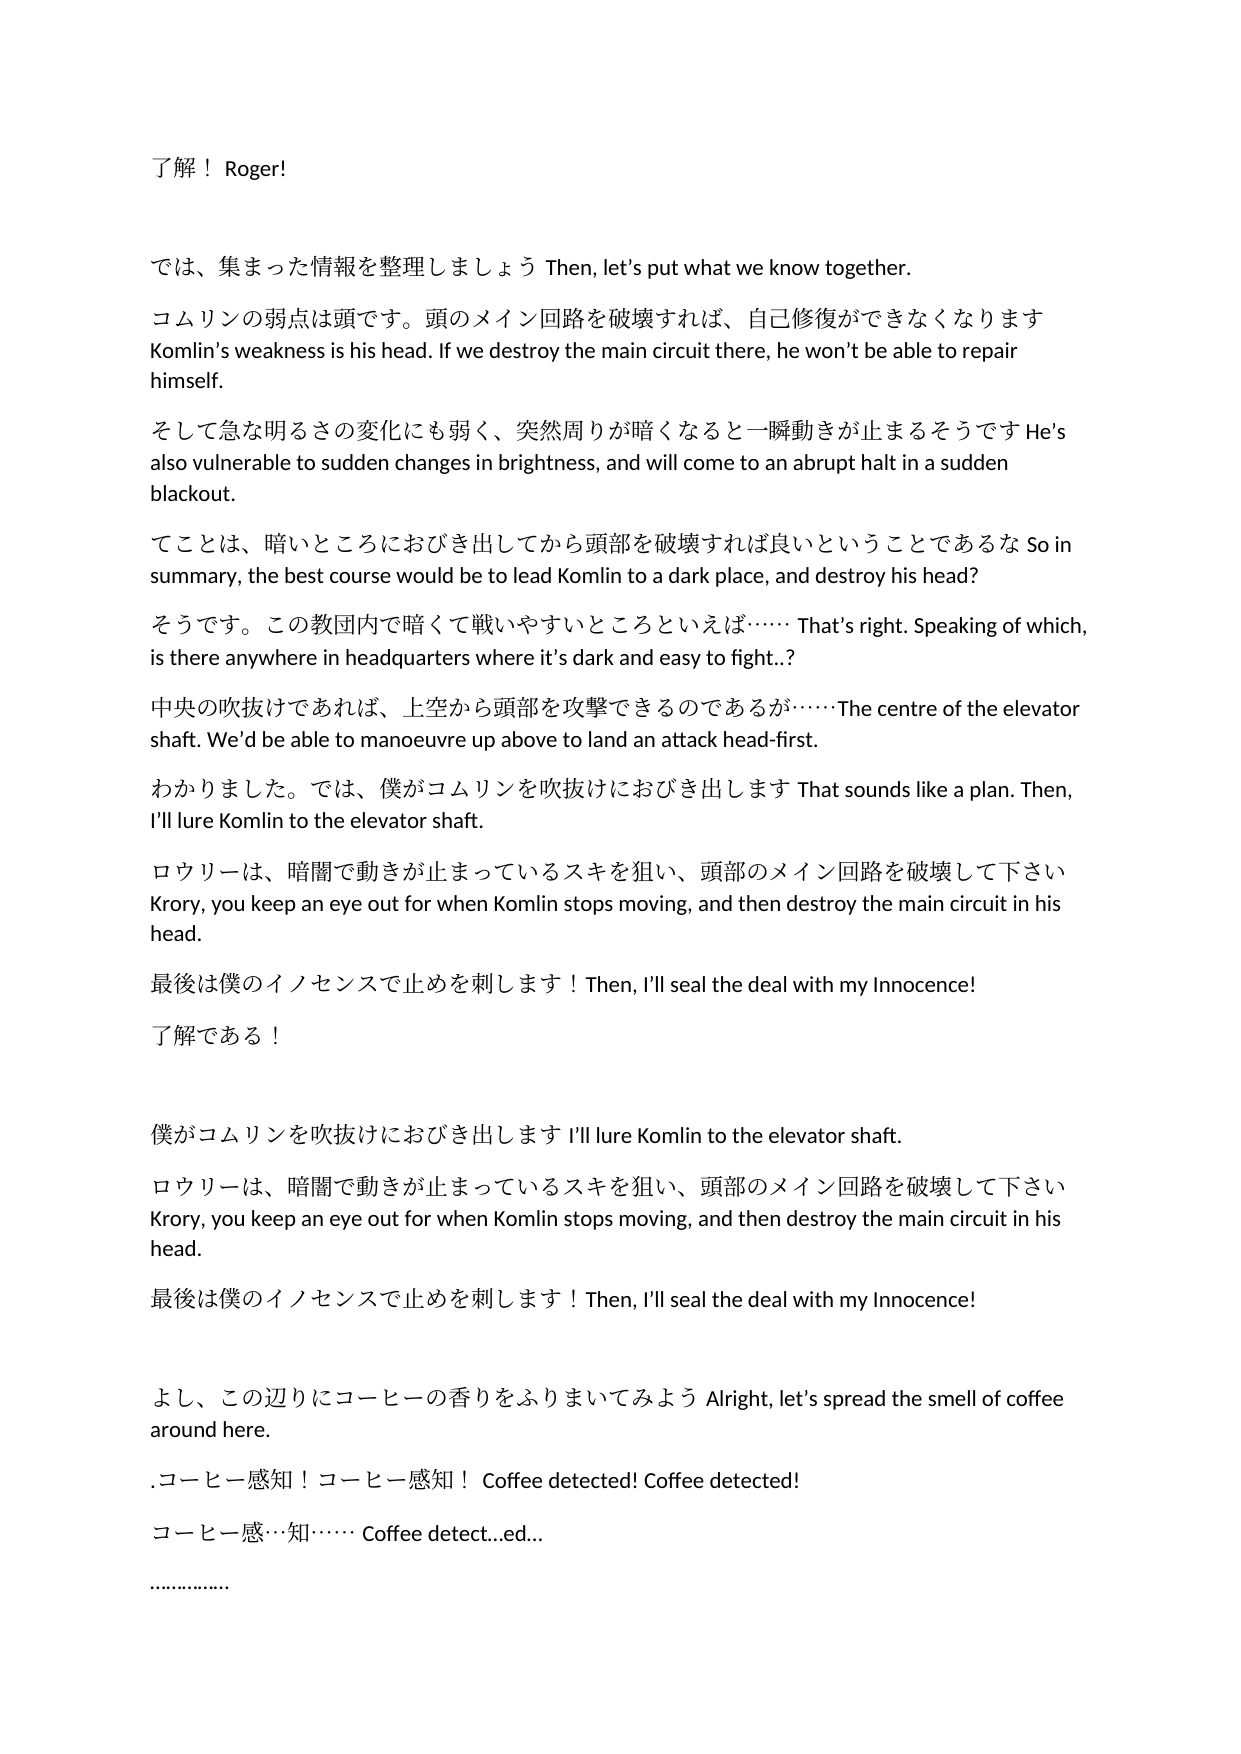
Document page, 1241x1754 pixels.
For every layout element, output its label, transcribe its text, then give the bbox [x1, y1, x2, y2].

text てことは、暗いところにおびき出してから頭部を破壊すれば良いということであるな So in summary, the best course would be to lead Komlin to a dark place, and destroy his head? [150, 526, 1090, 589]
text では、集まった情報を整理しましょう Then, let’s put what we know together. [150, 249, 1090, 282]
text そうです。この教団内で暗くて戦いやすいところといえば…… That’s right. Speaking of which, is there anywhere in headquarters where it’s dark and easy to fight..? [150, 608, 1090, 671]
text 中央の吹抜けであれば、上空から頭部を攻撃できるのであるが……The centre of the elevator shaft. We’d be able to manoeuvre up above to land an attack head-first. [150, 689, 1090, 753]
text 最後は僕のイノセンスで止めを刺します！Then, I’ll seal the deal with my Innocence! [150, 1281, 1090, 1314]
text よし、この辺りにコーヒーの香りをふりまいてみよう Alright, let’s spread the smell of coffee around here. [150, 1380, 1090, 1443]
text 了解！ Roger! [150, 150, 1090, 183]
text 最後は僕のイノセンスで止めを刺します！Then, I’ll seal the deal with my Innocence! [150, 966, 1090, 999]
text コムリンの弱点は頭です。頭のメイン回路を破壊すれば、自己修復ができなくなります Komlin’s weakness is his head. If we destroy the main circuit there, he won’t be able to repair himself. [150, 301, 1090, 394]
text ロウリーは、暗闇で動きが止まっているスキを狙い、頭部のメイン回路を破壊して下さい Krory, you keep an eye out for when Komlin stops moving, and then destroy the main circuit in his head. [150, 1169, 1090, 1262]
text ロウリーは、暗闇で動きが止まっているスキを狙い、頭部のメイン回路を破壊して下さい Krory, you keep an eye out for when Komlin stops moving, and then destroy the main circuit in his head. [150, 853, 1090, 947]
text 了解である！ [150, 1018, 1090, 1051]
text .コーヒー感知！コーヒー感知！ Coffee detected! Coffee detected! [150, 1462, 1090, 1495]
text わかりました。では、僕がコムリンを吹抜けにおびき出します That sounds like a plan. Then, I’ll lure Komlin to the elevator shaft. [150, 772, 1090, 835]
text 僕がコムリンを吹抜けにおびき出します I’ll lure Komlin to the elevator shaft. [150, 1117, 1090, 1150]
text そして急な明るさの変化にも弱く、突然周りが暗くなると一瞬動きが止まるそうですHe’s also vulnerable to sudden changes in brightness, and will come to an abrupt halt in a sudden blackout. [150, 413, 1090, 507]
text …………… [150, 1567, 1090, 1595]
text コーヒー感…知…… Coffee detect…ed… [150, 1514, 1090, 1547]
